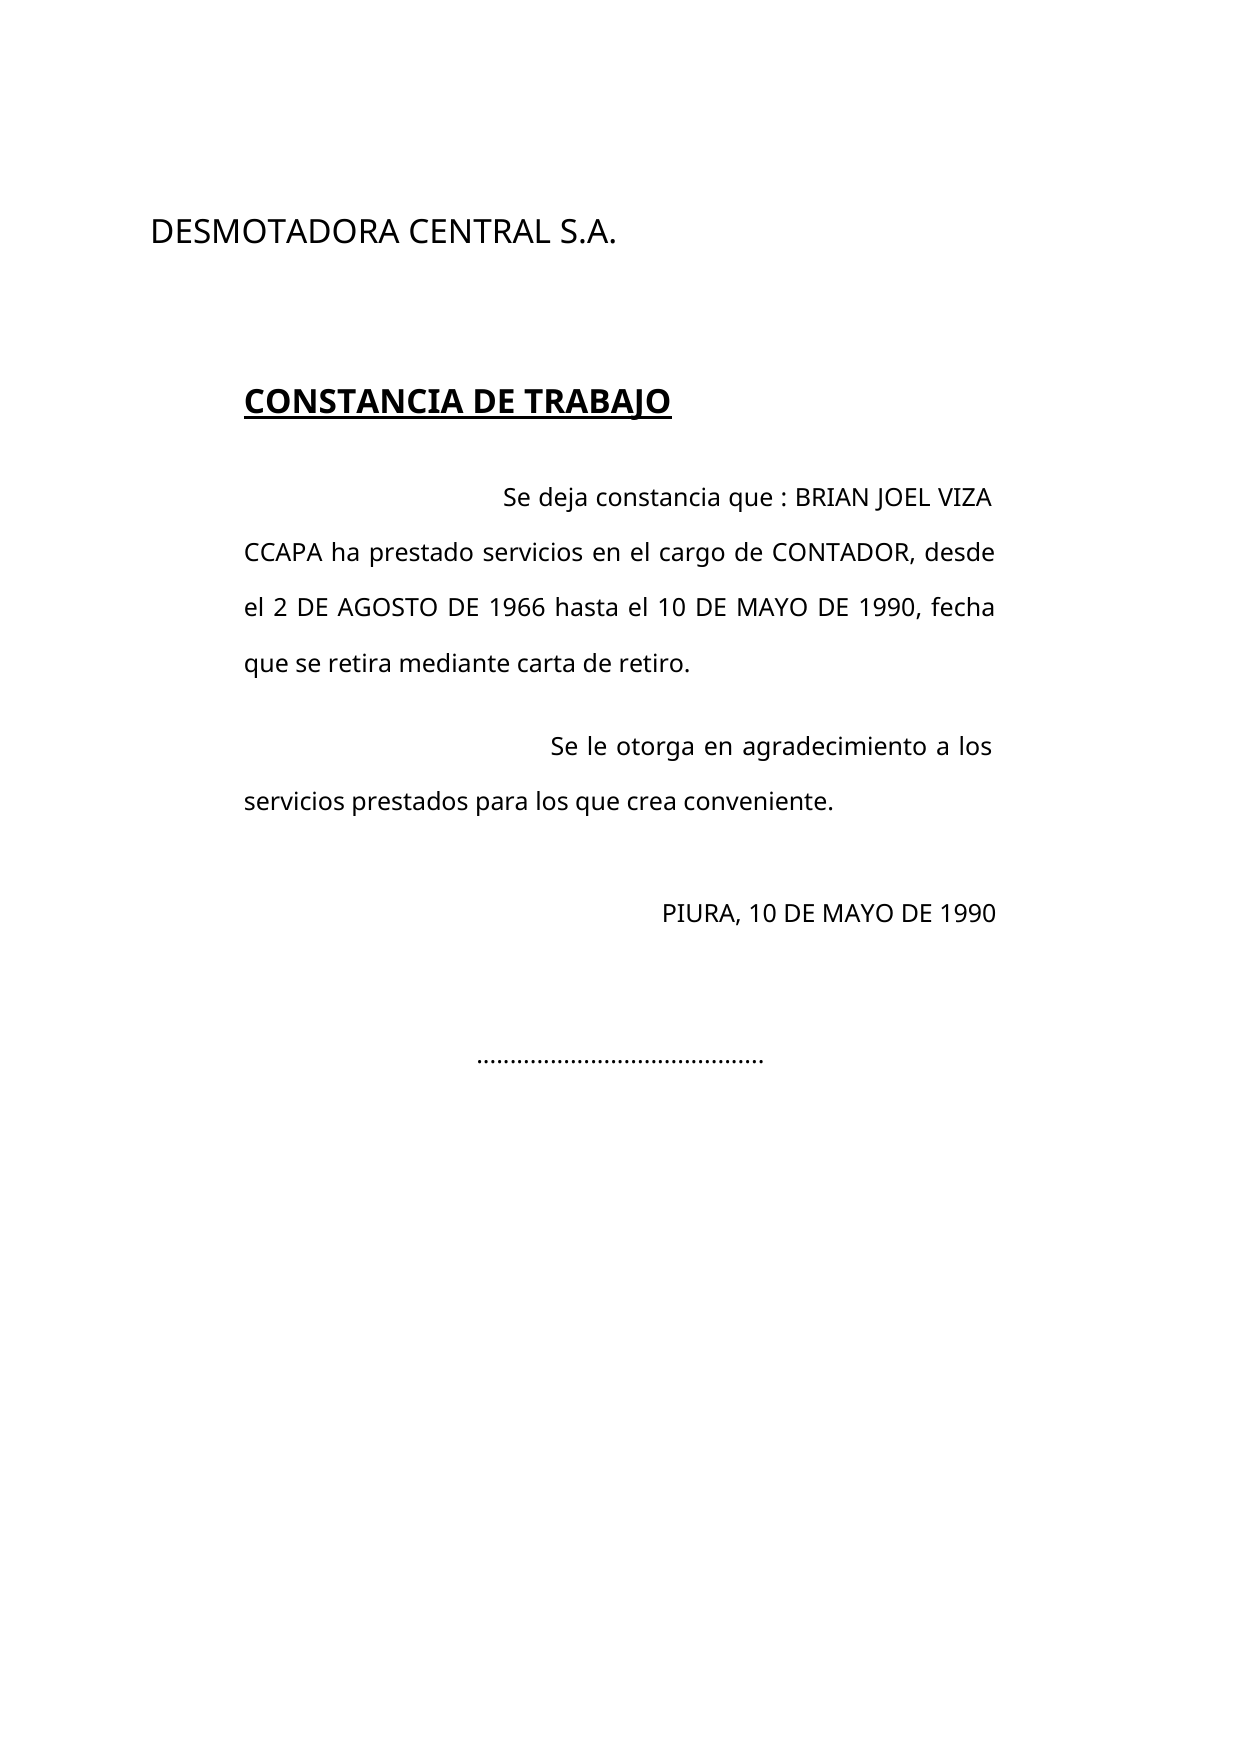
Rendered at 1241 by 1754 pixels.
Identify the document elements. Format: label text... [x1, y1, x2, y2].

text PIURA, 10 DE MAYO DE 1990 [244, 896, 996, 930]
text ........................................... [150, 1036, 1090, 1070]
text CONSTANCIA DE TRABAJO [244, 378, 996, 423]
text Se le otorga en agradecimiento a los servicios prestados para los que crea conveniente. [244, 729, 996, 818]
text DESMOTADORA CENTRAL S.A. [150, 208, 1090, 254]
text Se deja constancia que : BRIAN JOEL VIZA CCAPA ha prestado servicios en el cargo de CONTADOR, desde el 2 DE AGOSTO DE 1966 hasta el 10 DE MAYO DE 1990, fecha que se retira mediante carta de retiro. [244, 480, 996, 679]
